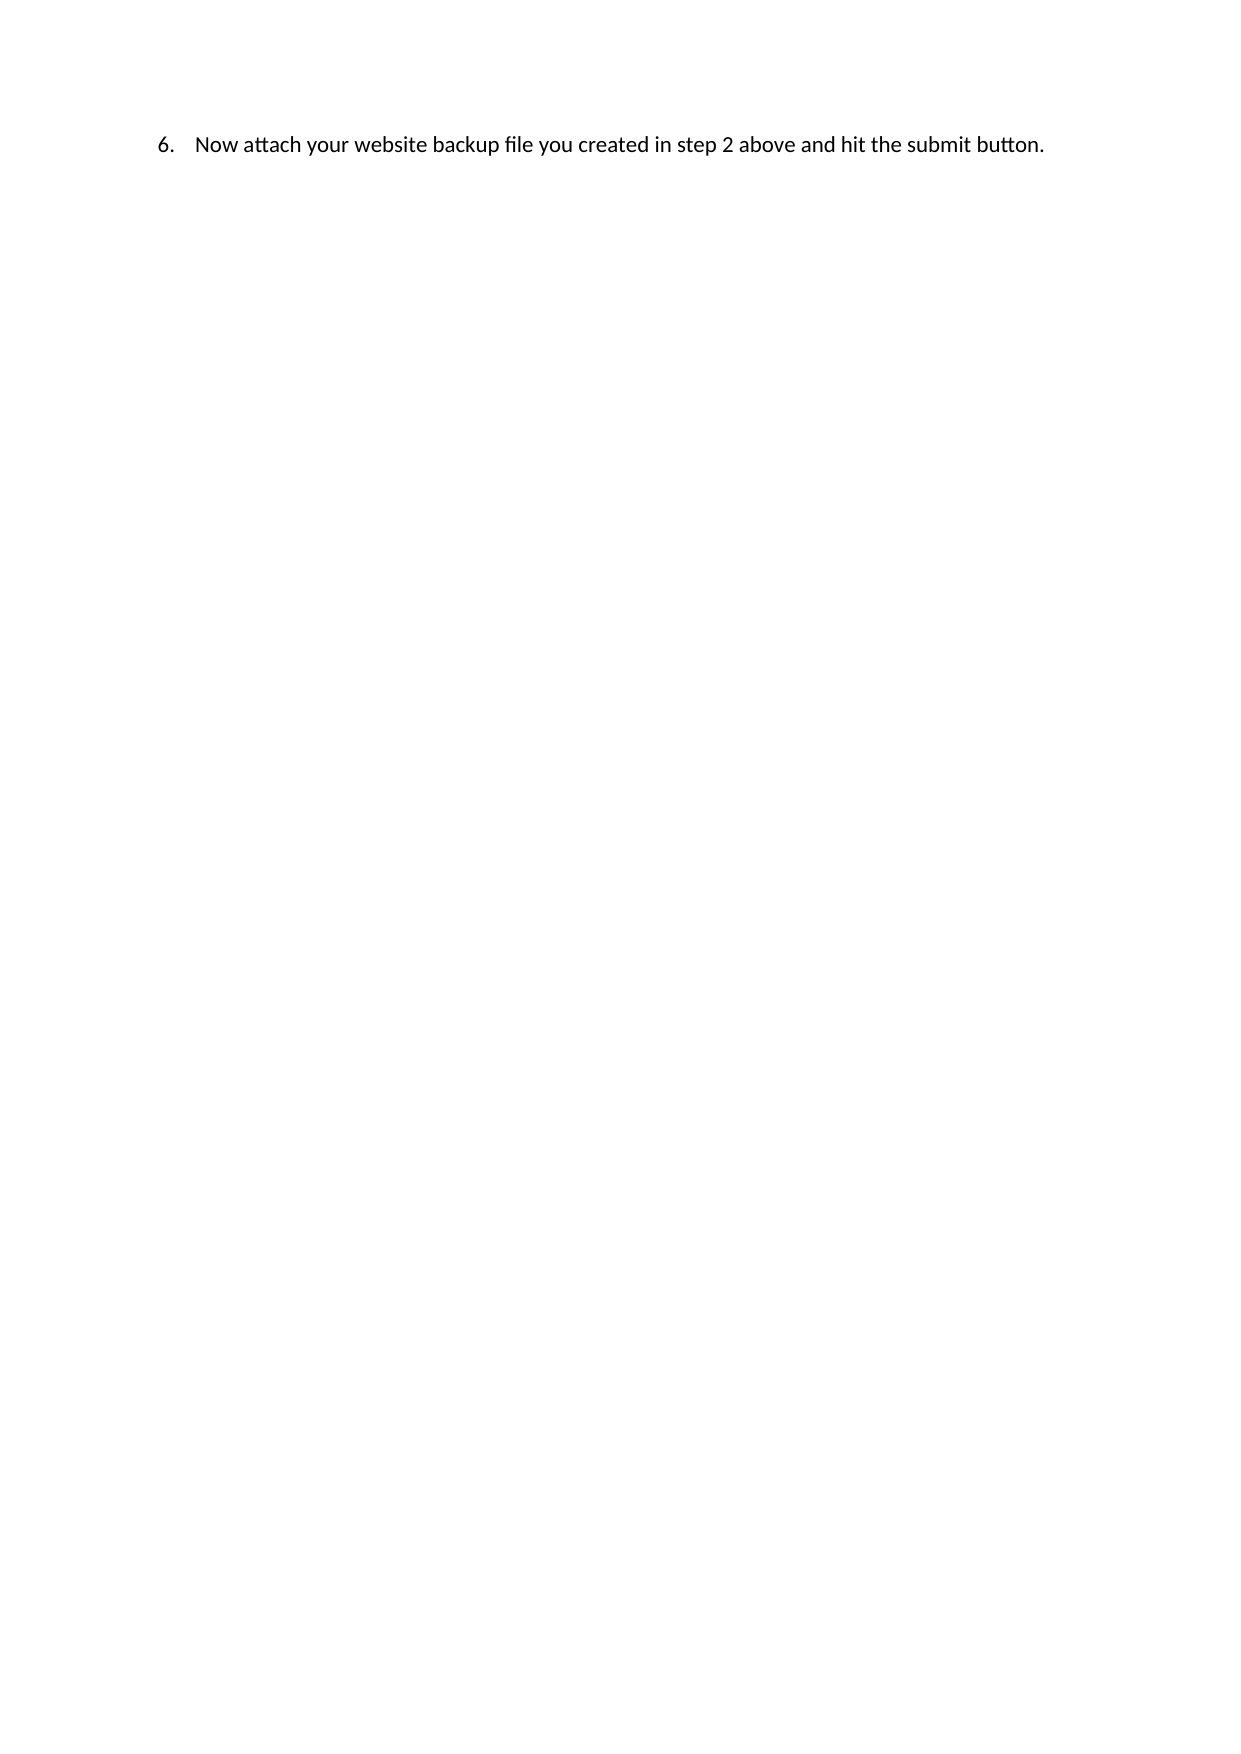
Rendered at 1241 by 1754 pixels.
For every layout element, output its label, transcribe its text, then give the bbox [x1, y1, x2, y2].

list Now attach your website backup file you created in step 2 above and hit the submit button. [157, 130, 1120, 158]
